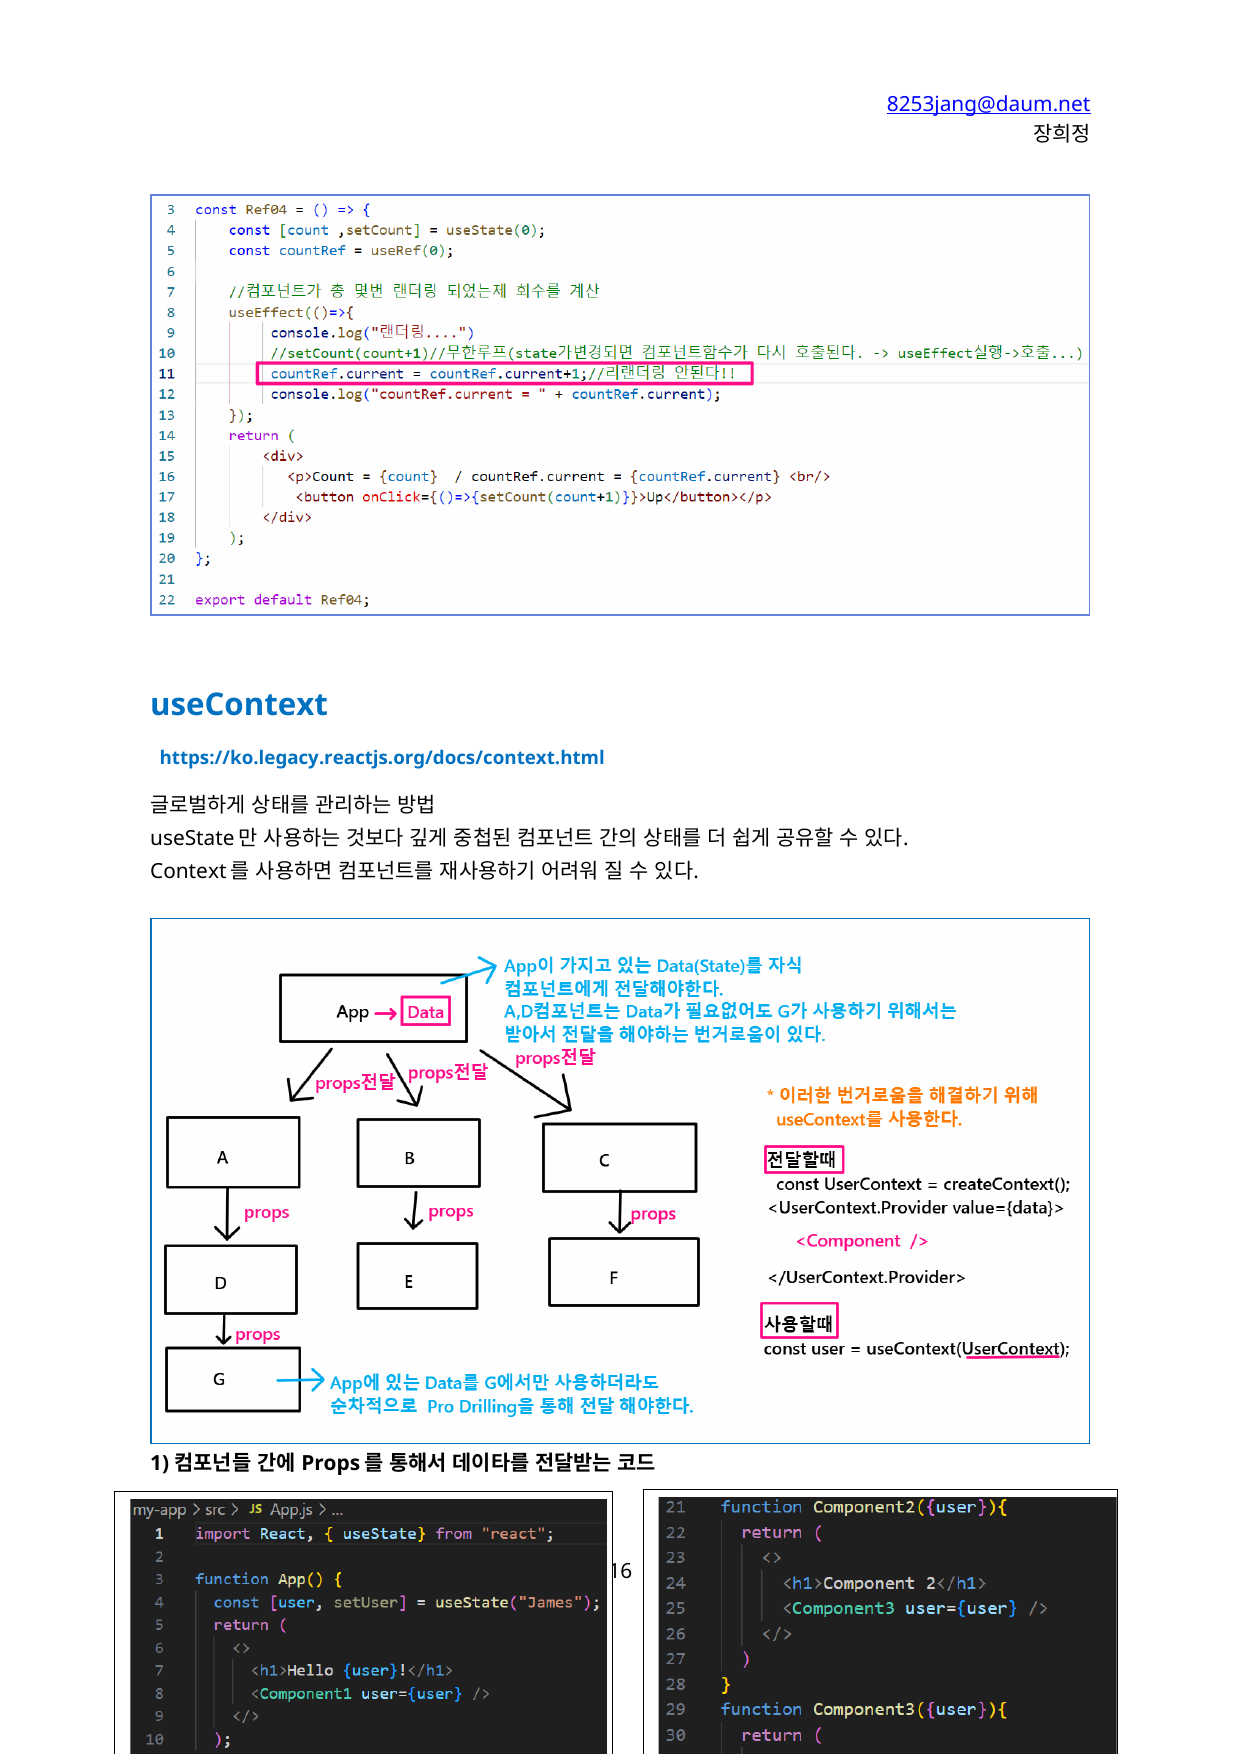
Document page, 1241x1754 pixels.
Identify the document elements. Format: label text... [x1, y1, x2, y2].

picture [130, 1499, 607, 1754]
text useContext [150, 682, 1090, 724]
text Context를 사용하면 컴포넌트를 재사용하기 어려워 질 수 있다. [150, 854, 1090, 884]
text 글로벌하게 상태를 관리하는 방법 [150, 789, 1090, 819]
picture [152, 919, 1089, 1443]
text 1) 컴포넌들 간에 Props를 통해서 데이타를 전달받는 코드 [150, 1446, 1090, 1477]
text https://ko.legacy.reactjs.org/docs/context.html [150, 744, 1090, 770]
text useState만 사용하는 것보다 깊게 중첩된 컴포넌트 간의 상태를 더 쉽게 공유할 수 있다. [150, 821, 1090, 852]
picture [658, 1497, 1117, 1754]
picture [152, 196, 1089, 614]
